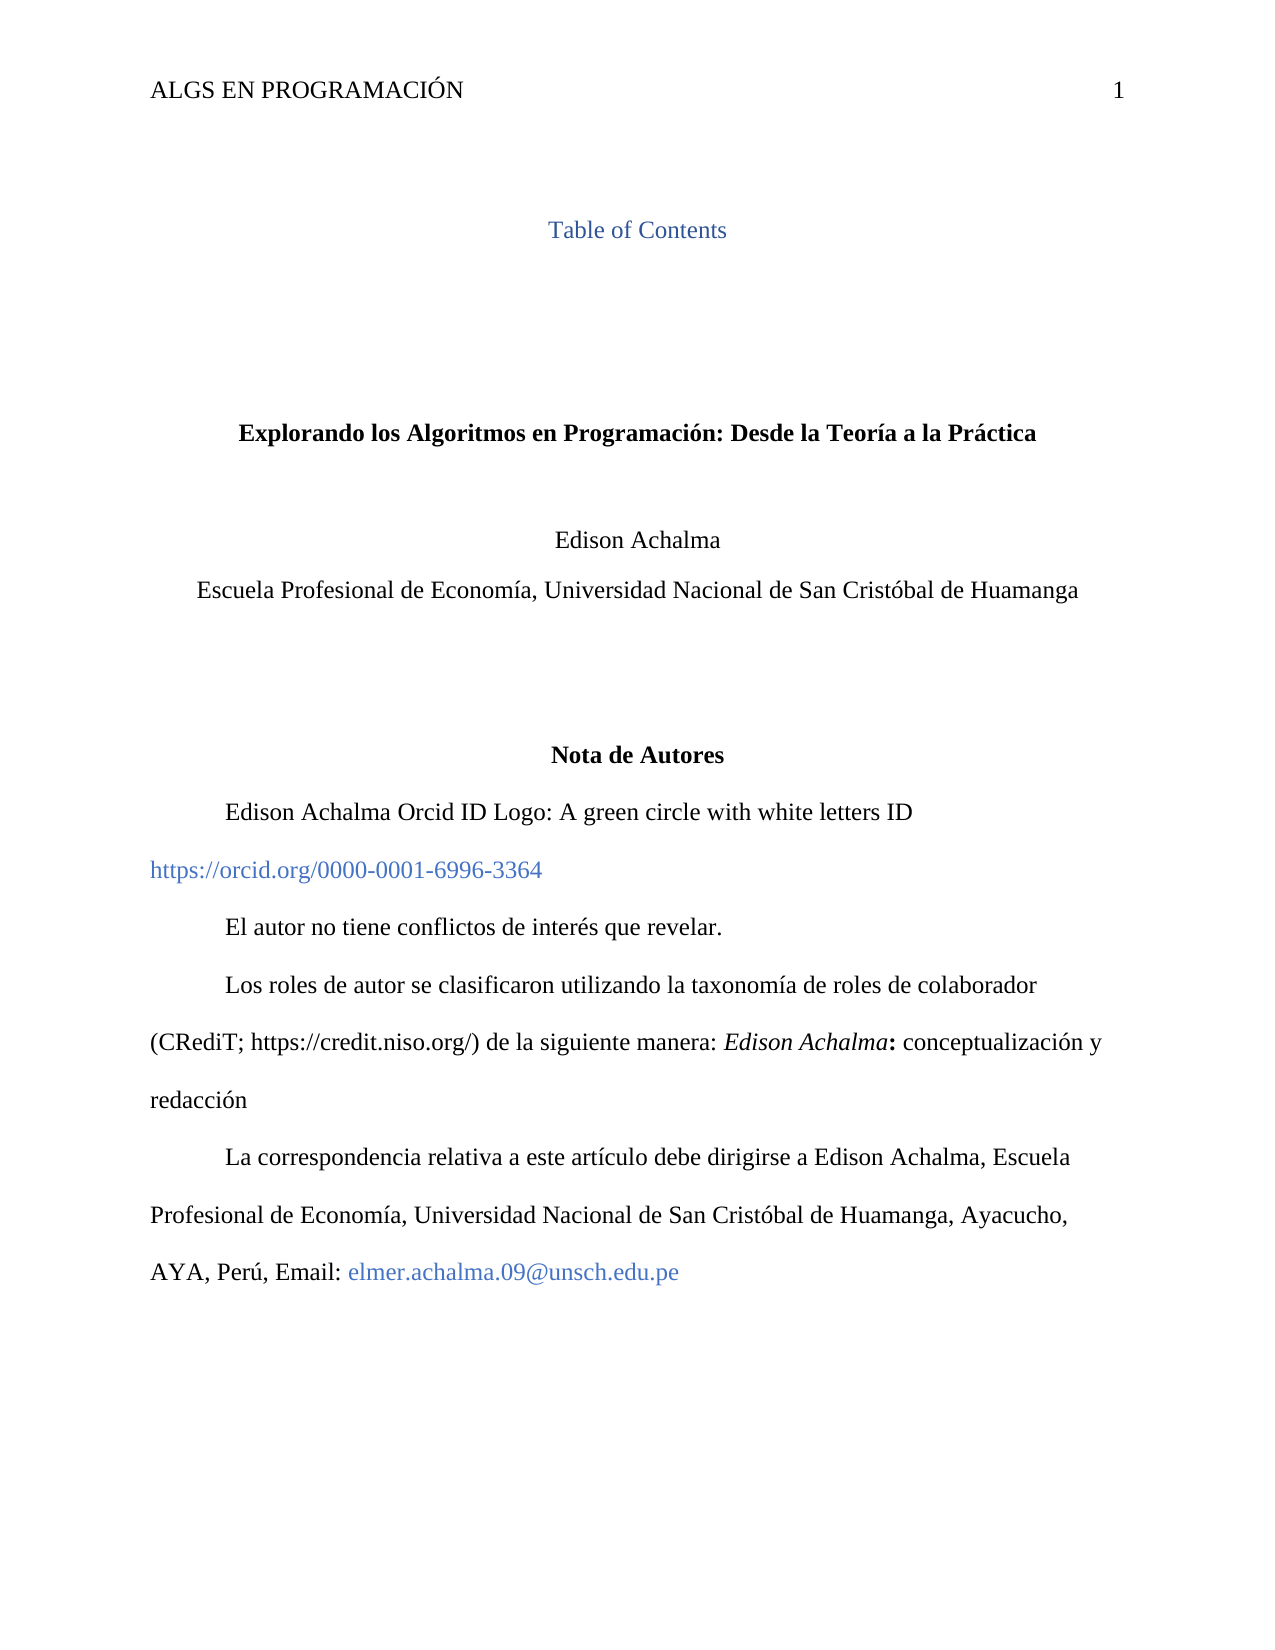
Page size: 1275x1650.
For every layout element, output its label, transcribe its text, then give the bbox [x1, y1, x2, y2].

text Los roles de autor se clasificaron utilizando la taxonomía de roles de colaborador (CRediT; https://credit.niso.org/) de la siguiente manera: Edison Achalma: conceptualización y redacción [150, 970, 1125, 1113]
subtitle Explorando los Algoritmos en Programación: Desde la Teoría a la Práctica [150, 418, 1125, 447]
subtitle Nota de Autores [150, 740, 1125, 768]
text El autor no tiene conflictos de interés que revelar. [150, 912, 1125, 941]
text Escuela Profesional de Economía, Universidad Nacional de San Cristóbal de Huamanga [150, 575, 1125, 604]
text Edison Achalma Orcid ID Logo: A green circle with white letters ID https://orcid.org/0000-0001-6996-3364 [150, 797, 1125, 883]
text Edison Achalma [150, 526, 1125, 554]
text La correspondencia relativa a este artículo debe dirigirse a Edison Achalma, Escuela Profesional de Economía, Universidad Nacional de San Cristóbal de Huamanga, Ayacucho, AYA, Perú, Email: elmer.achalma.09@unsch.edu.pe [150, 1142, 1125, 1286]
